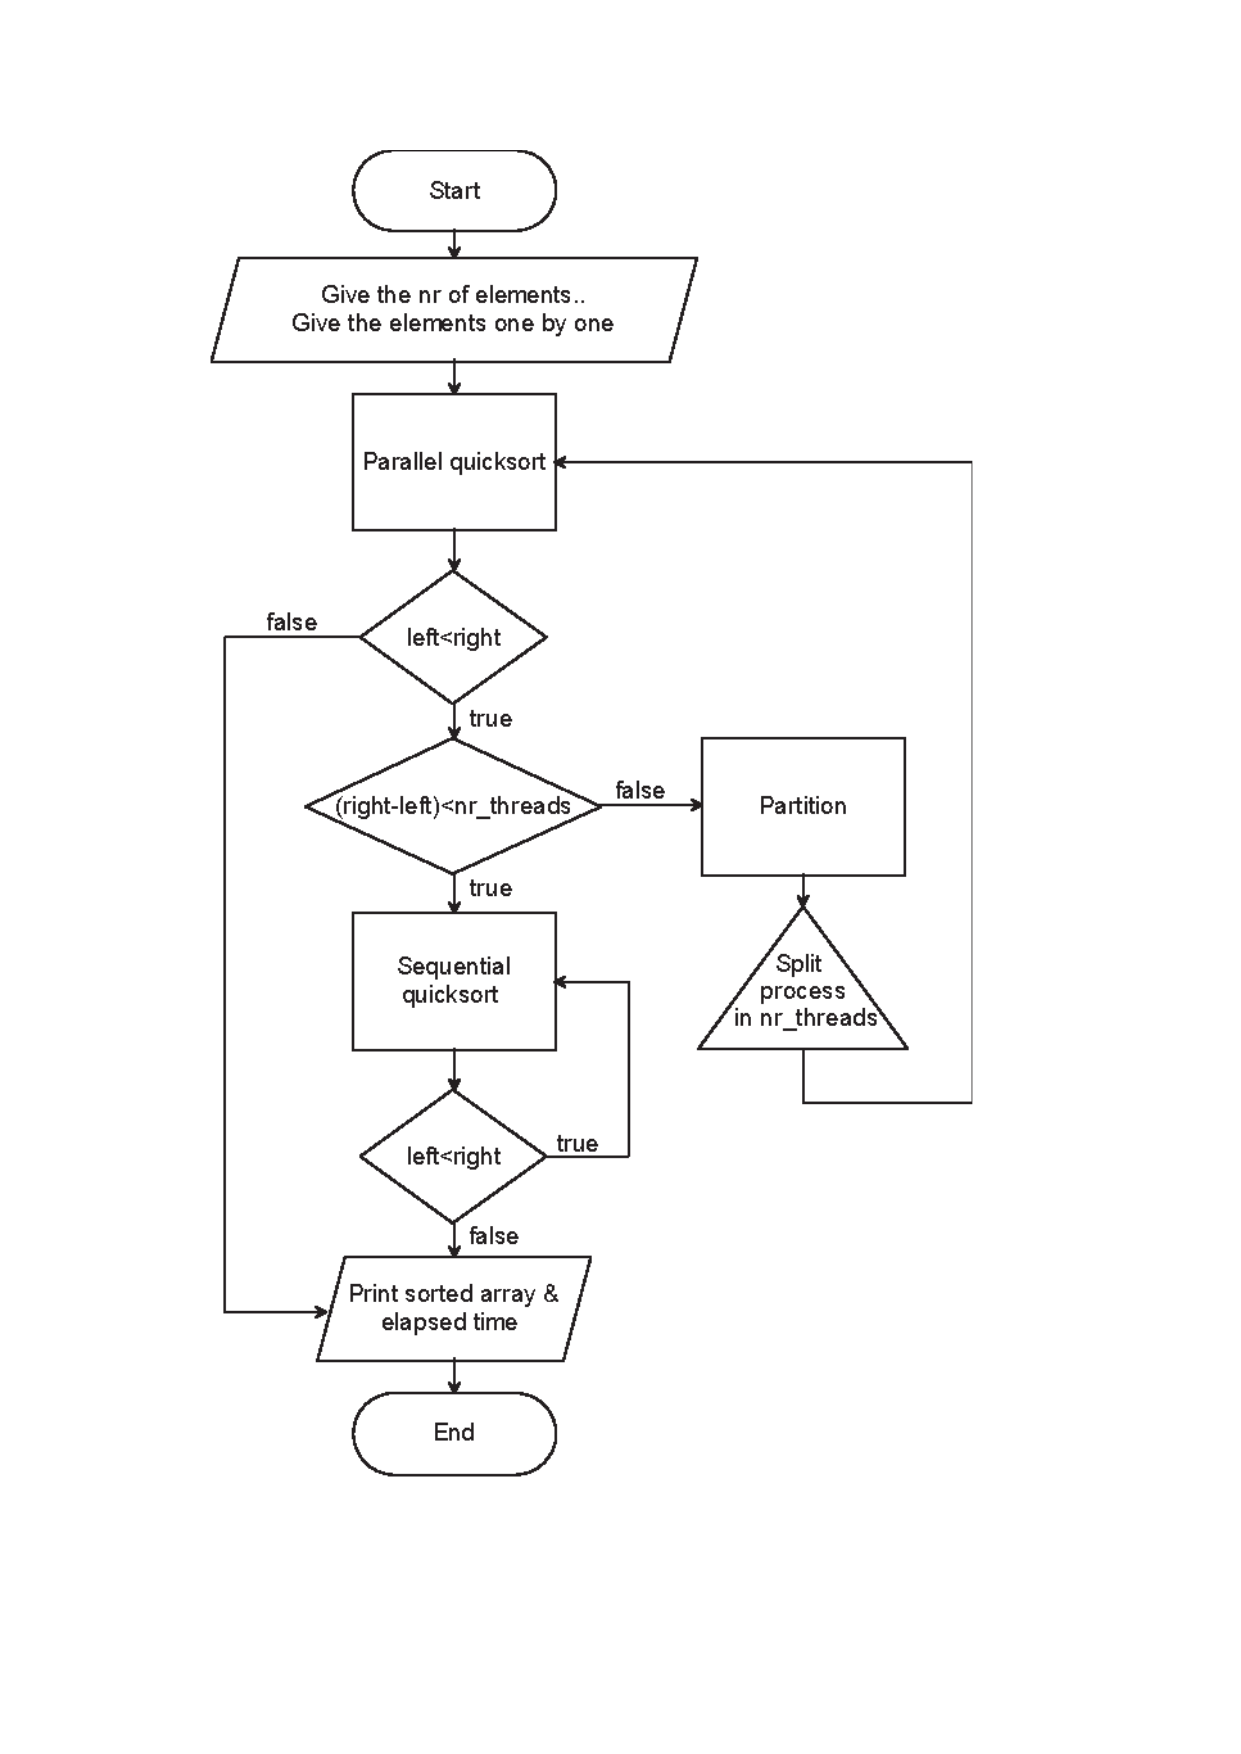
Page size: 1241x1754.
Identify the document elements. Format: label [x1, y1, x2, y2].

picture [203, 150, 973, 1487]
